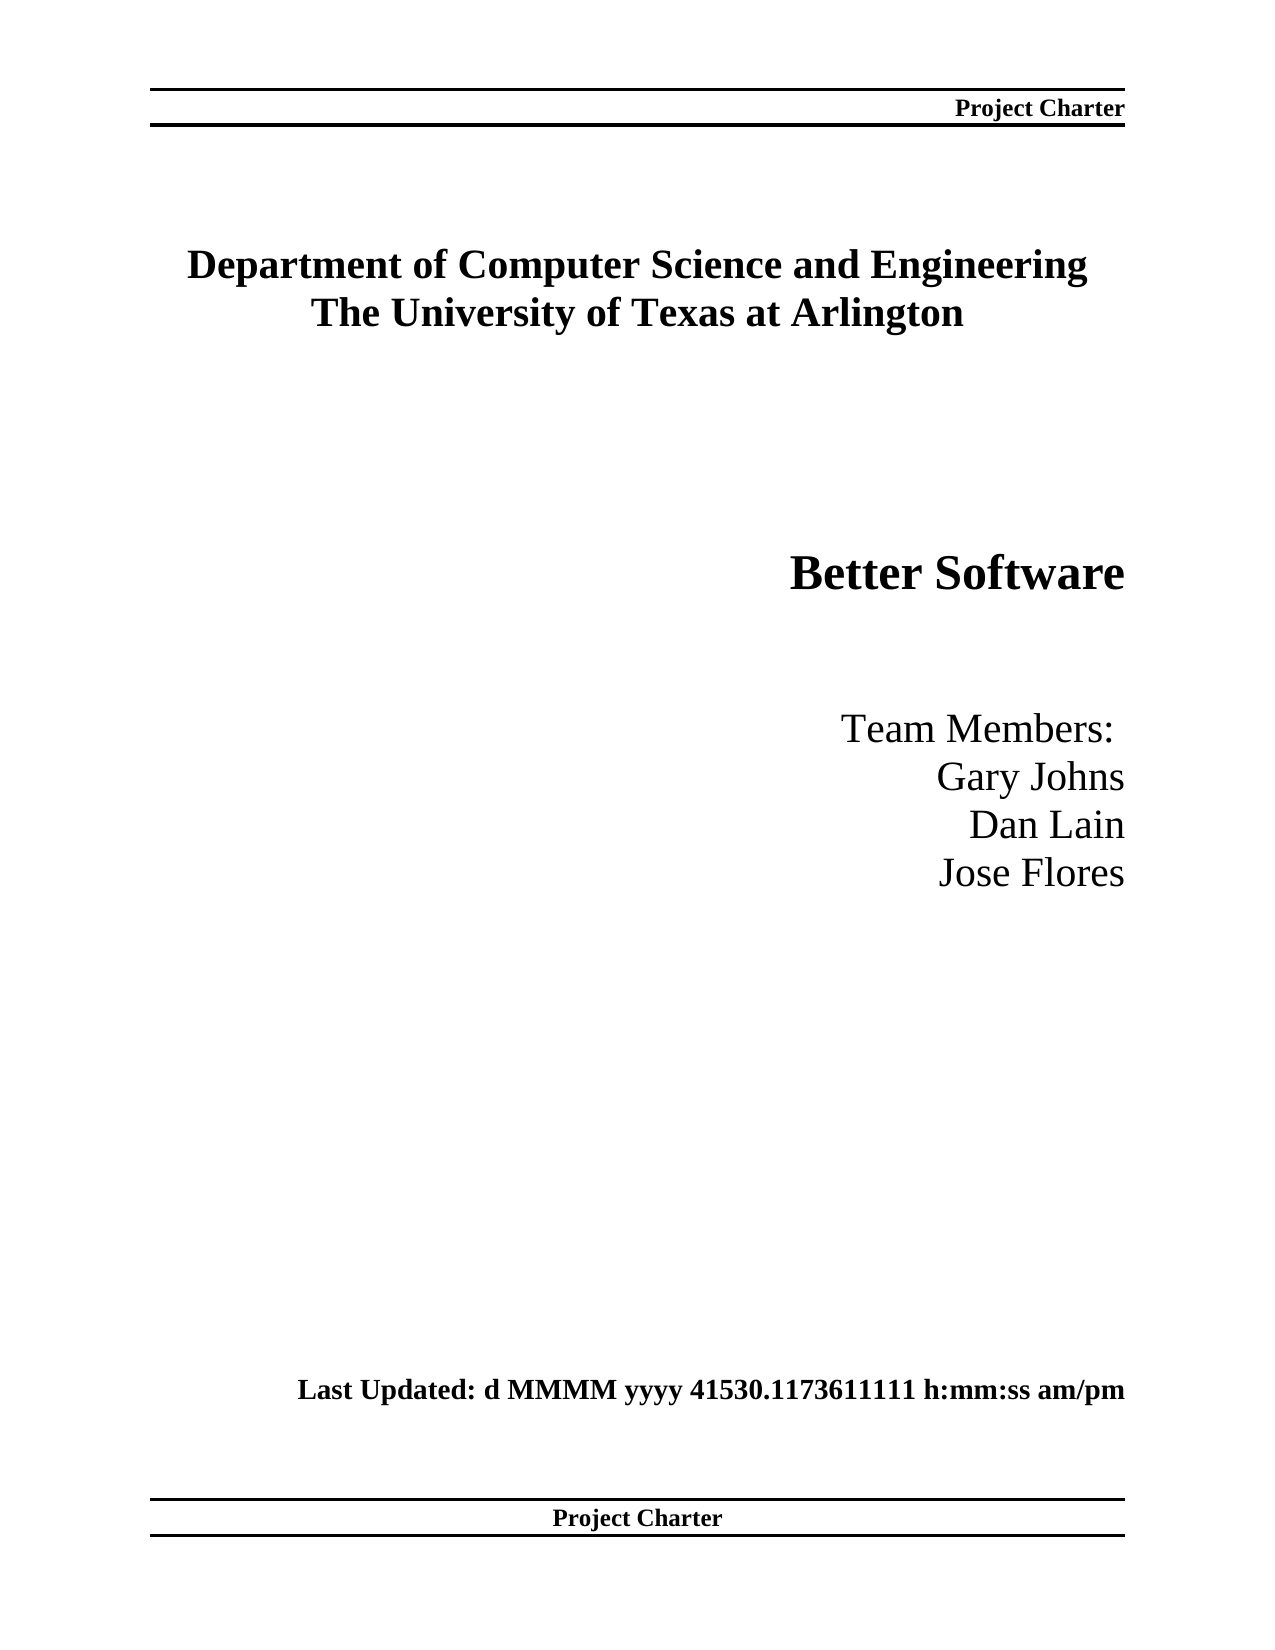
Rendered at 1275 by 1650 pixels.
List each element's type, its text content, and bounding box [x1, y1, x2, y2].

text Last Updated: 12 September 2013 @ 3:47:00 PM [150, 1372, 1125, 1406]
text Team Members: Gary Johns Dan Lain Jose Flores [150, 704, 1125, 943]
title Better Software [150, 542, 1125, 600]
text Department of Computer Science and Engineering The University of Texas at Arlington [150, 239, 1125, 335]
